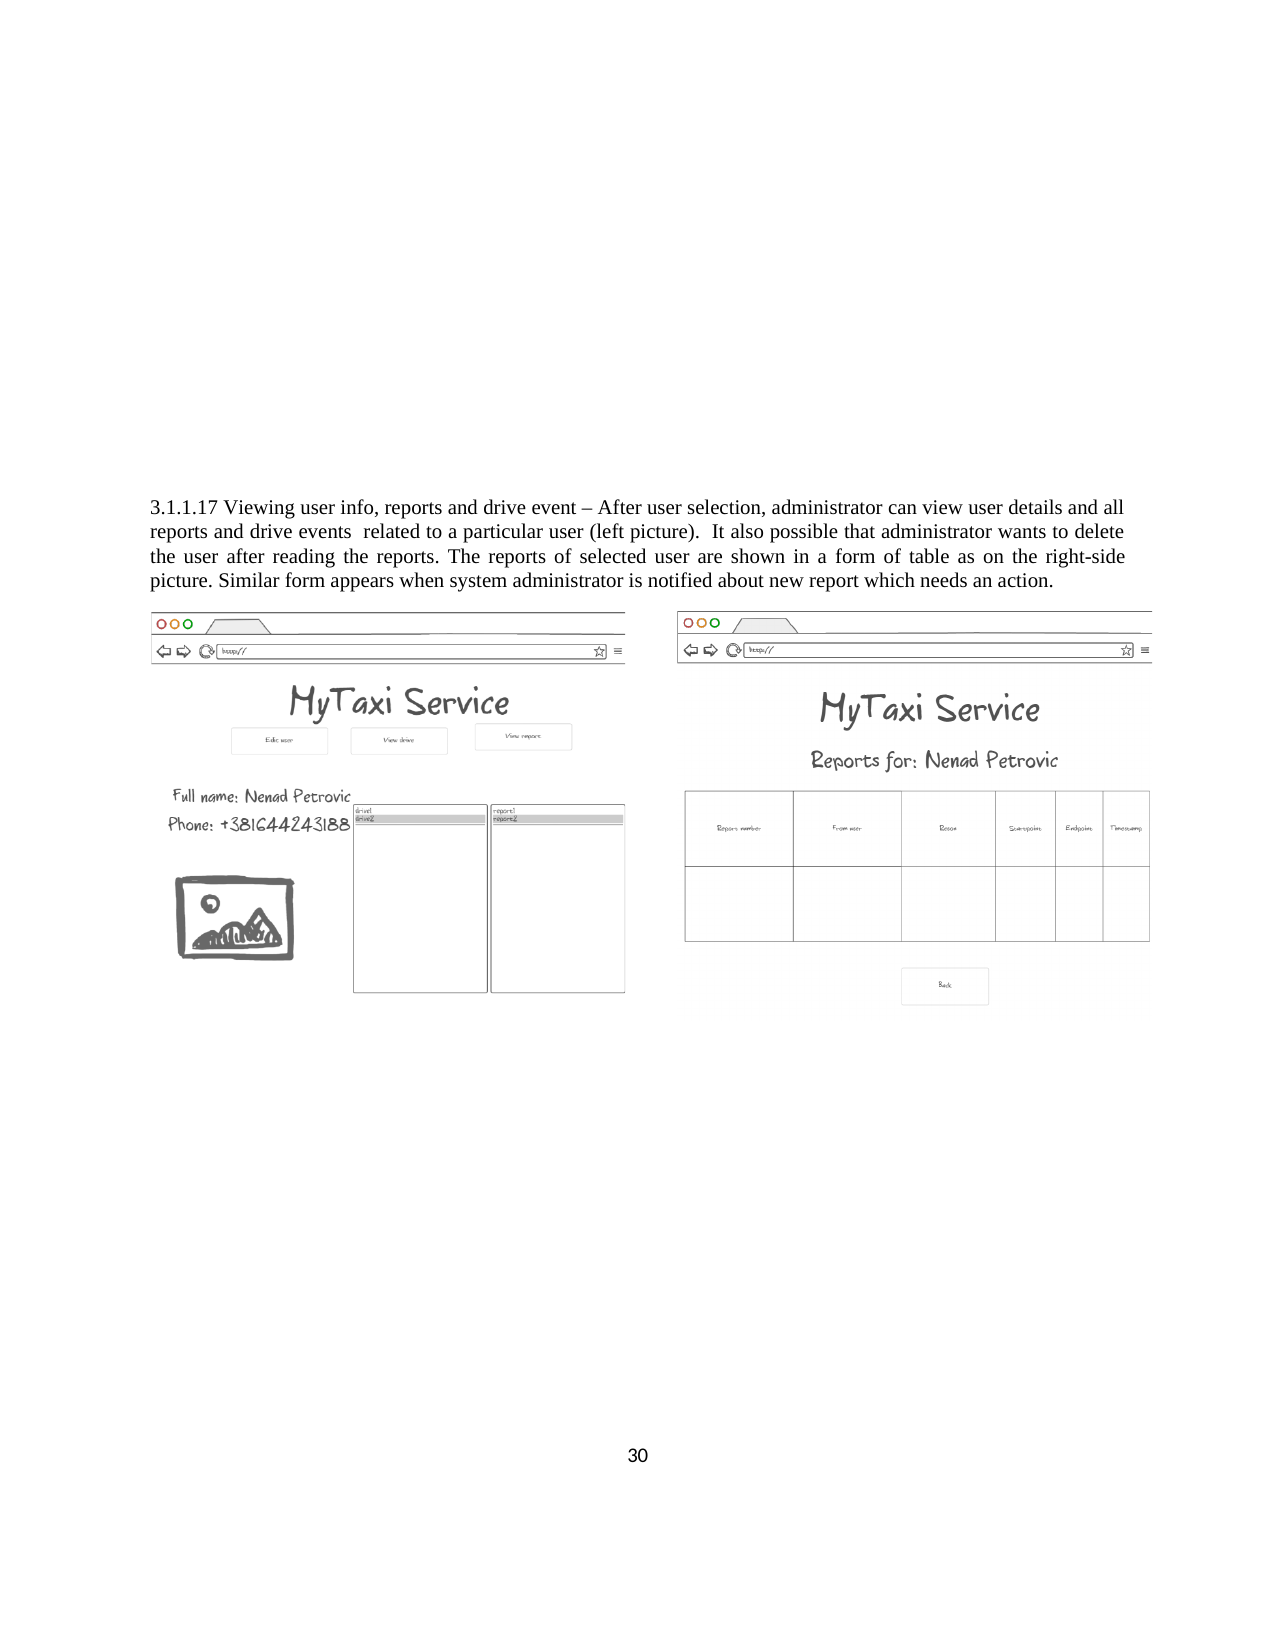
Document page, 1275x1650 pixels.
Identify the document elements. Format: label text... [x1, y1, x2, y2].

picture [150, 612, 625, 1022]
text 3.1.1.17 Viewing user info, reports and drive event – After user selection, administrator can view user details and all reports and drive events related to a particular user (left picture). It also possible that administrator wants to delete the user after reading the reports. The reports of selected user are shown in a form of table as on the right-side picture. Similar form appears when system administrator is notified about new report which needs an action. [150, 495, 1127, 592]
picture [677, 611, 1153, 1021]
